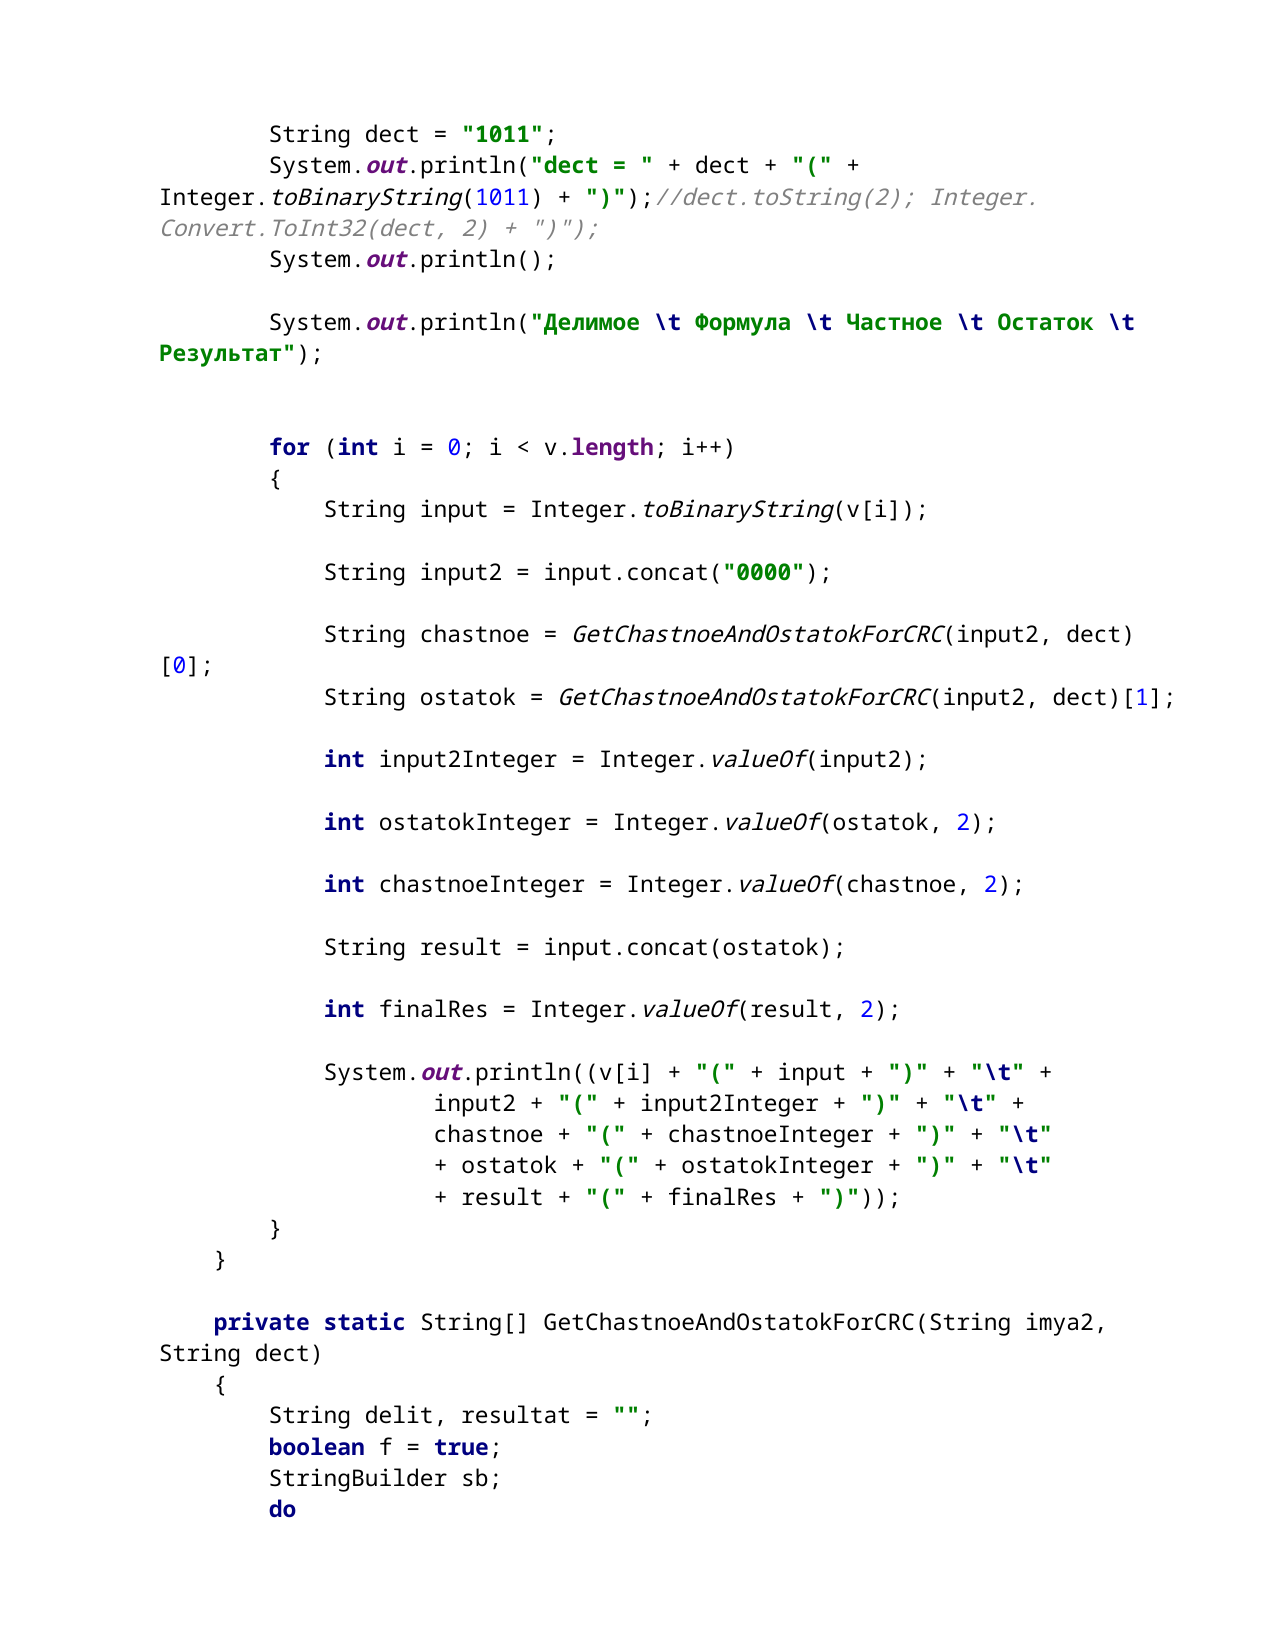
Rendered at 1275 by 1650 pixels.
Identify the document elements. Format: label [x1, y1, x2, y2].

text [158, 118, 1186, 1524]
